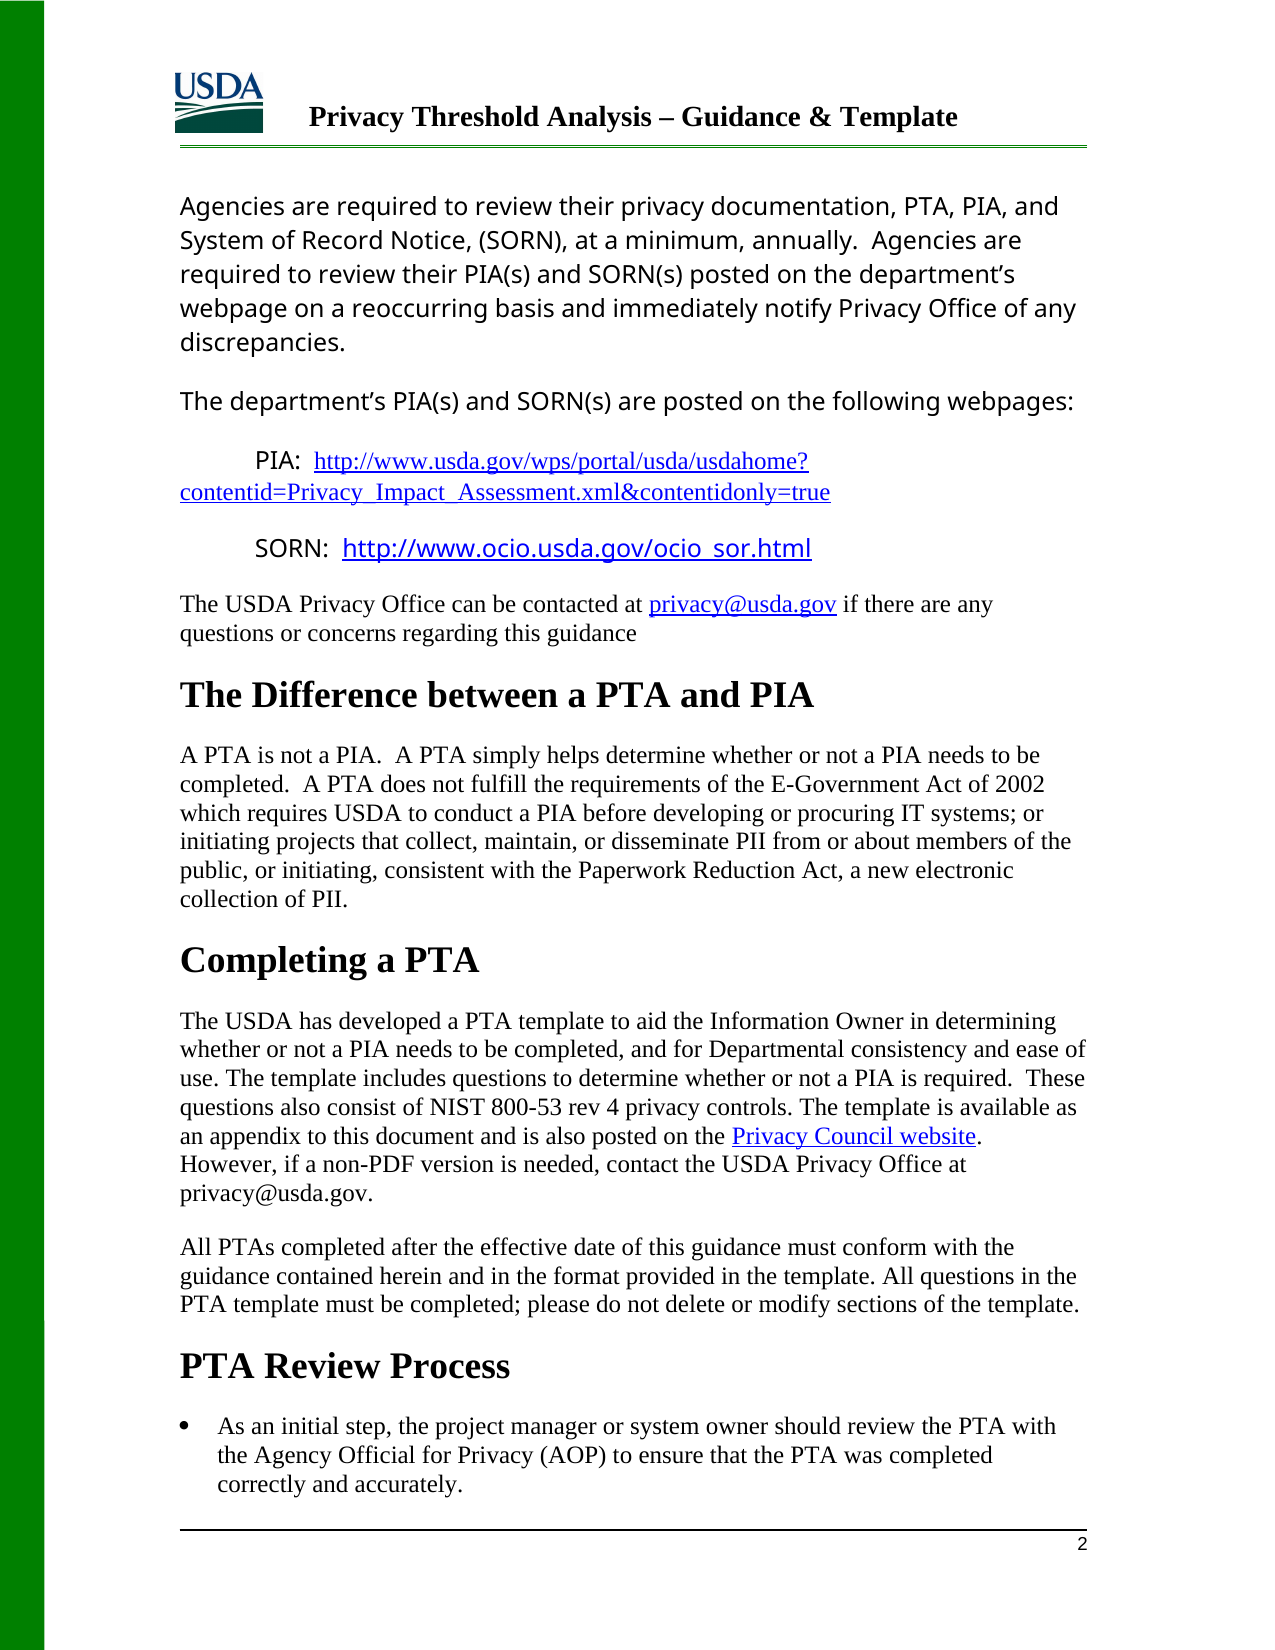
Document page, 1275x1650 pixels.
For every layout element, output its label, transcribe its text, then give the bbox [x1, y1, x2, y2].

text The USDA has developed a PTA template to aid the Information Owner in determining whether or not a PIA needs to be completed, and for Departmental consistency and ease of use. The template includes questions to determine whether or not a PIA is required. These questions also consist of NIST 800-53 rev 4 privacy controls. The template is available as an appendix to this document and is also posted on the Privacy Council website. However, if a non-PDF version is needed, contact the USDA Privacy Office at privacy@usda.gov. [179, 1006, 1087, 1207]
subtitle PTA Review Process [179, 1343, 1087, 1386]
subtitle The Difference between a PTA and PIA [179, 672, 1087, 715]
text The department’s PIA(s) and SORN(s) are posted on the following webpages: [179, 384, 1087, 418]
text Agencies are required to review their privacy documentation, PTA, PIA, and System of Record Notice, (SORN), at a minimum, annually. Agencies are required to review their PIA(s) and SORN(s) posted on the department’s webpage on a reoccurring basis and immediately notify Privacy Office of any discrepancies. [179, 188, 1087, 359]
text All PTAs completed after the effective date of this guidance must conform with the guidance contained herein and in the format provided in the template. All questions in the PTA template must be completed; please do not delete or modify sections of the template. [179, 1232, 1087, 1318]
text A PTA is not a PIA. A PTA simply helps determine whether or not a PIA needs to be completed. A PTA does not fulfill the requirements of the E-Government Act of 2002 which requires USDA to conduct a PIA before developing or procuring IT systems; or initiating projects that collect, maintain, or disseminate PII from or about members of the public, or initiating, consistent with the Paperwork Reduction Act, a new electronic collection of PII. [179, 740, 1087, 913]
text PIA: http://www.usda.gov/wps/portal/usda/usdahome?contentid=Privacy_Impact_Assessment.xml&contentidonly=true [179, 443, 1087, 506]
text SORN: http://www.ocio.usda.gov/ocio_sor.html [179, 531, 1087, 564]
picture [175, 72, 264, 133]
text The USDA Privacy Office can be contacted at privacy@usda.gov if there are any questions or concerns regarding this guidance [179, 589, 1087, 647]
subtitle Completing a PTA [179, 938, 1087, 981]
list As an initial step, the project manager or system owner should review the PTA with the Agency Official for Privacy (AOP) to ensure that the PTA was completed correctly and accurately. [179, 1411, 1087, 1498]
